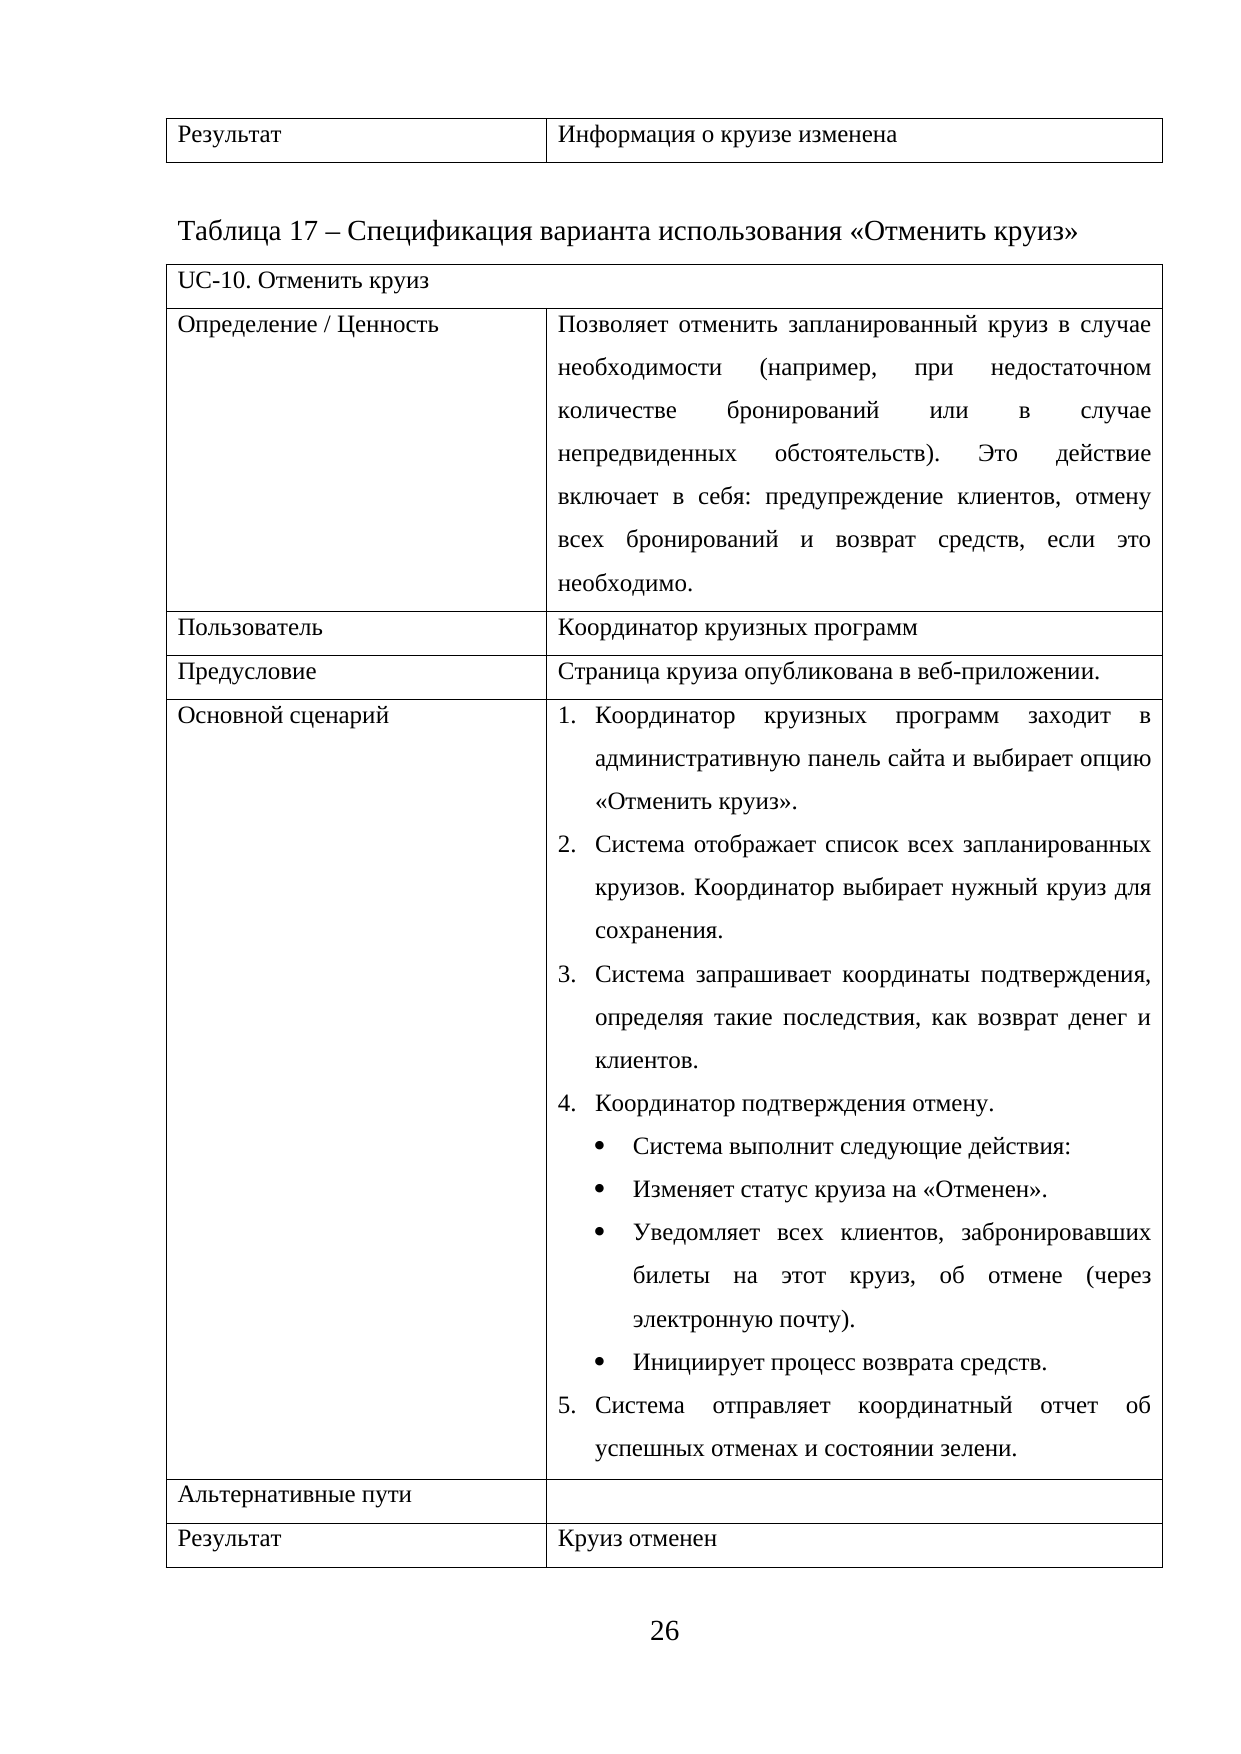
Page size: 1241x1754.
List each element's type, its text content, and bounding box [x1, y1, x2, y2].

table_cell Предусловие [167, 656, 546, 699]
table_cell Координатор круизных программ [547, 612, 1162, 655]
text Таблица 17 – Спецификация варианта использования «Отменить круиз» [177, 213, 1152, 247]
table_header UC-10. Отменить круиз [167, 265, 1162, 308]
table_cell Результат [167, 1524, 546, 1567]
table_cell Результат [167, 119, 546, 162]
table_cell Страница круиза опубликована в веб-приложении. [547, 656, 1162, 699]
table_cell Основной сценарий [167, 700, 546, 1478]
table_cell Информация о круизе изменена [547, 119, 1162, 162]
table_cell [547, 1480, 1162, 1522]
table_cell Круиз отменен [547, 1524, 1162, 1567]
table_cell Альтернативные пути [167, 1480, 546, 1522]
table_cell Позволяет отменить запланированный круиз в случае необходимости (например, при недостаточном количестве бронирований или в случае непредвиденных обстоятельств). Это действие включает в себя: предупреждение клиентов, отмену всех бронирований и возврат средств, если это необходимо. [547, 309, 1162, 611]
table_cell Пользователь [167, 612, 546, 655]
table_cell Координатор круизных программ заходит в административную панель сайта и выбирает опцию «Отменить круиз». Система отображает список всех запланированных круизов. Координатор выбирает нужный круиз для сохранения. Система запрашивает координаты подтверждения, определяя такие последствия, как возврат денег и клиентов. Координатор подтверждения отмену. Система выполнит следующие действия: Изменяет статус круиза на «Отменен». Уведомляет всех клиентов, забронировавших билеты на этот круиз, об отмене (через электронную почту). Инициирует процесс возврата средств. Система отправляет координатный отчет об успешных отменах и состоянии зелени. [547, 700, 1162, 1478]
table_cell Определение / Ценность [167, 309, 546, 611]
